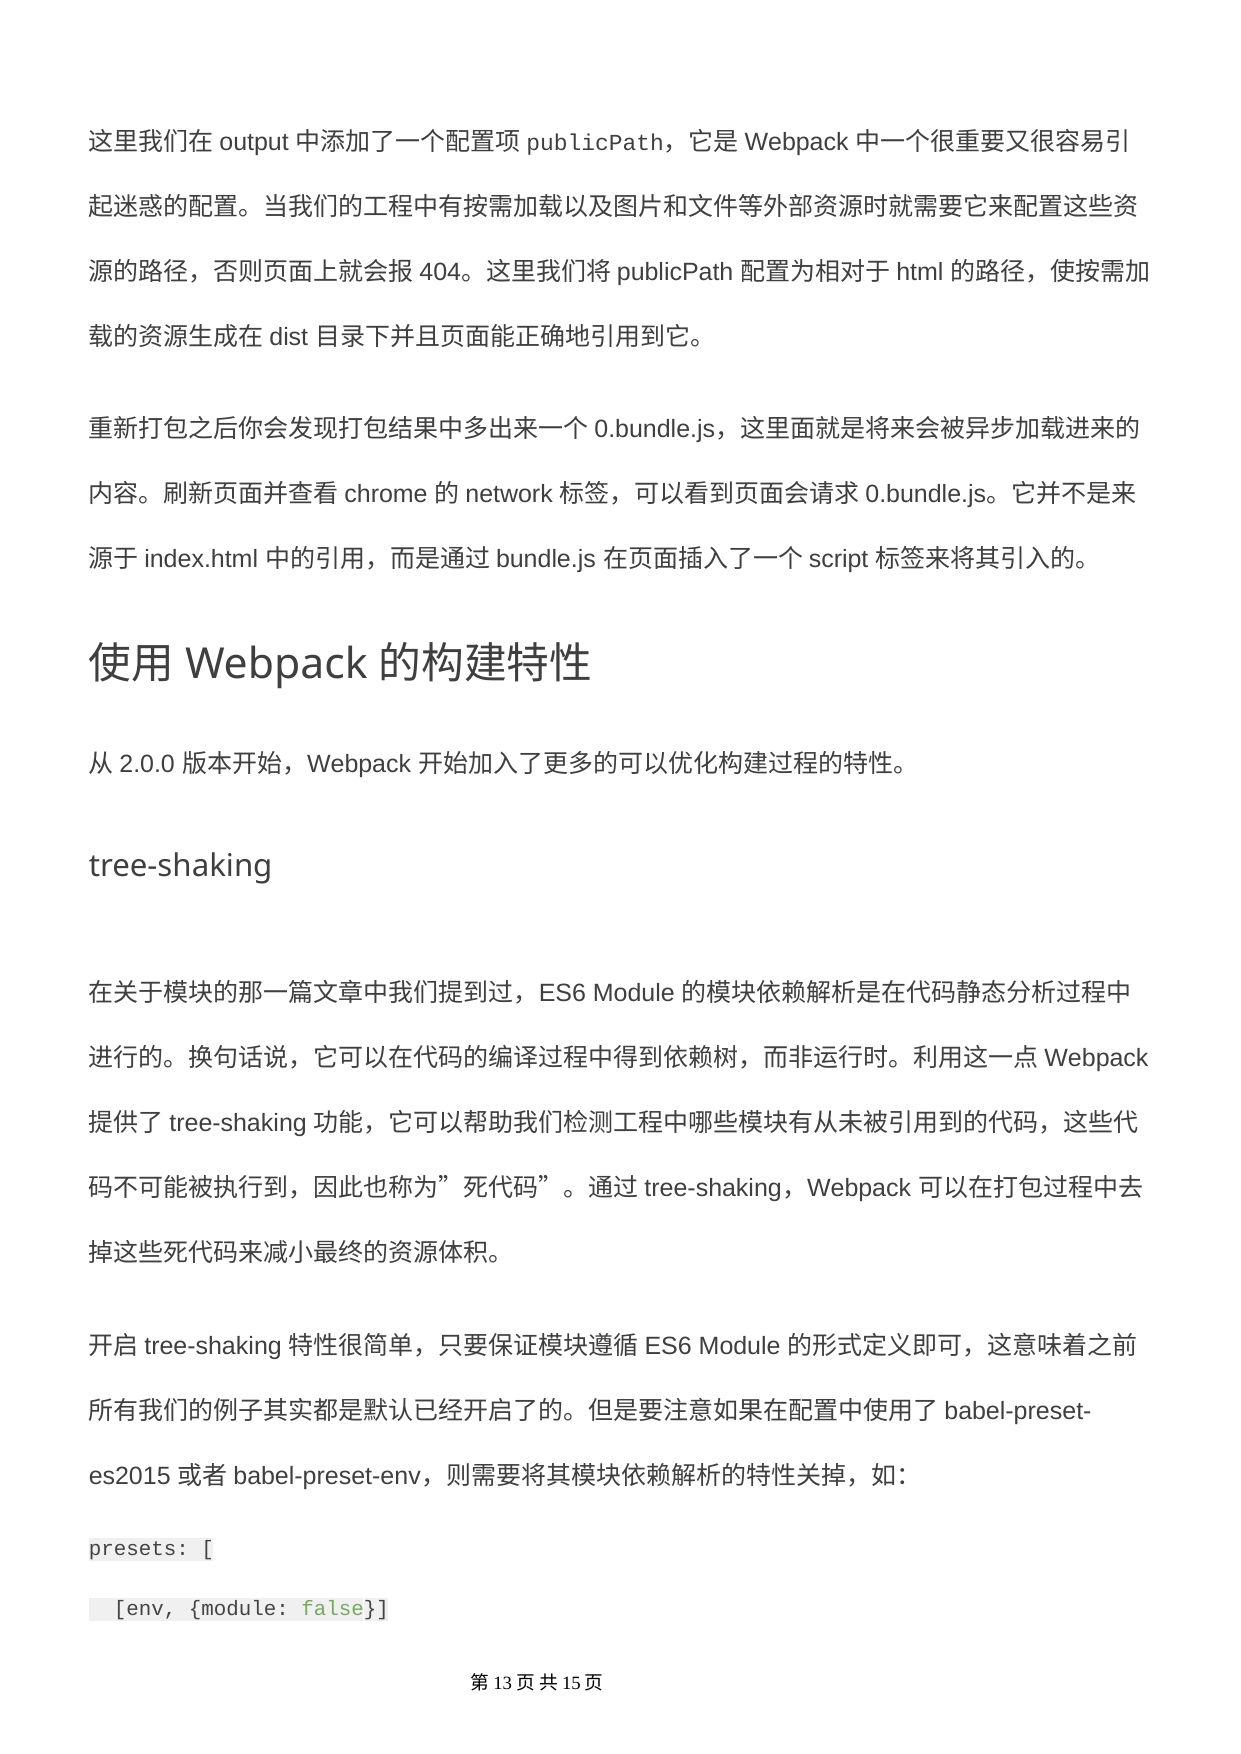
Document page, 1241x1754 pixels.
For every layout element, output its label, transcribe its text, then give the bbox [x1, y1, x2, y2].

text presets: [ [88, 1533, 1152, 1566]
text 从 2.0.0 版本开始，Webpack 开始加入了更多的可以优化构建过程的特性。 [88, 729, 1152, 794]
subtitle tree-shaking [88, 832, 1152, 897]
text 在关于模块的那一篇文章中我们提到过，ES6 Module 的模块依赖解析是在代码静态分析过程中进行的。换句话说，它可以在代码的编译过程中得到依赖树，而非运行时。利用这一点 Webpack 提供了 tree-shaking 功能，它可以帮助我们检测工程中哪些模块有从未被引用到的代码，这些代码不可能被执行到，因此也称为”死代码”。通过 tree-shaking，Webpack 可以在打包过程中去掉这些死代码来减小最终的资源体积。 [88, 958, 1152, 1283]
text 开启 tree-shaking 特性很简单，只要保证模块遵循 ES6 Module 的形式定义即可，这意味着之前所有我们的例子其实都是默认已经开启了的。但是要注意如果在配置中使用了 babel-preset-es2015 或者 babel-preset-env，则需要将其模块依赖解析的特性关掉，如： [88, 1311, 1152, 1506]
text 这里我们在 output 中添加了一个配置项 publicPath，它是 Webpack 中一个很重要又很容易引起迷惑的配置。当我们的工程中有按需加载以及图片和文件等外部资源时就需要它来配置这些资源的路径，否则页面上就会报 404。这里我们将 publicPath 配置为相对于 html 的路径，使按需加载的资源生成在 dist 目录下并且页面能正确地引用到它。 [88, 107, 1152, 367]
text 重新打包之后你会发现打包结果中多出来一个 0.bundle.js，这里面就是将来会被异步加载进来的内容。刷新页面并查看 chrome 的 network 标签，可以看到页面会请求 0.bundle.js。它并不是来源于 index.html 中的引用，而是通过 bundle.js 在页面插入了一个 script 标签来将其引入的。 [88, 394, 1152, 589]
subtitle 使用 Webpack 的构建特性 [88, 627, 1152, 692]
text [env, {module: false}] [88, 1593, 1152, 1626]
